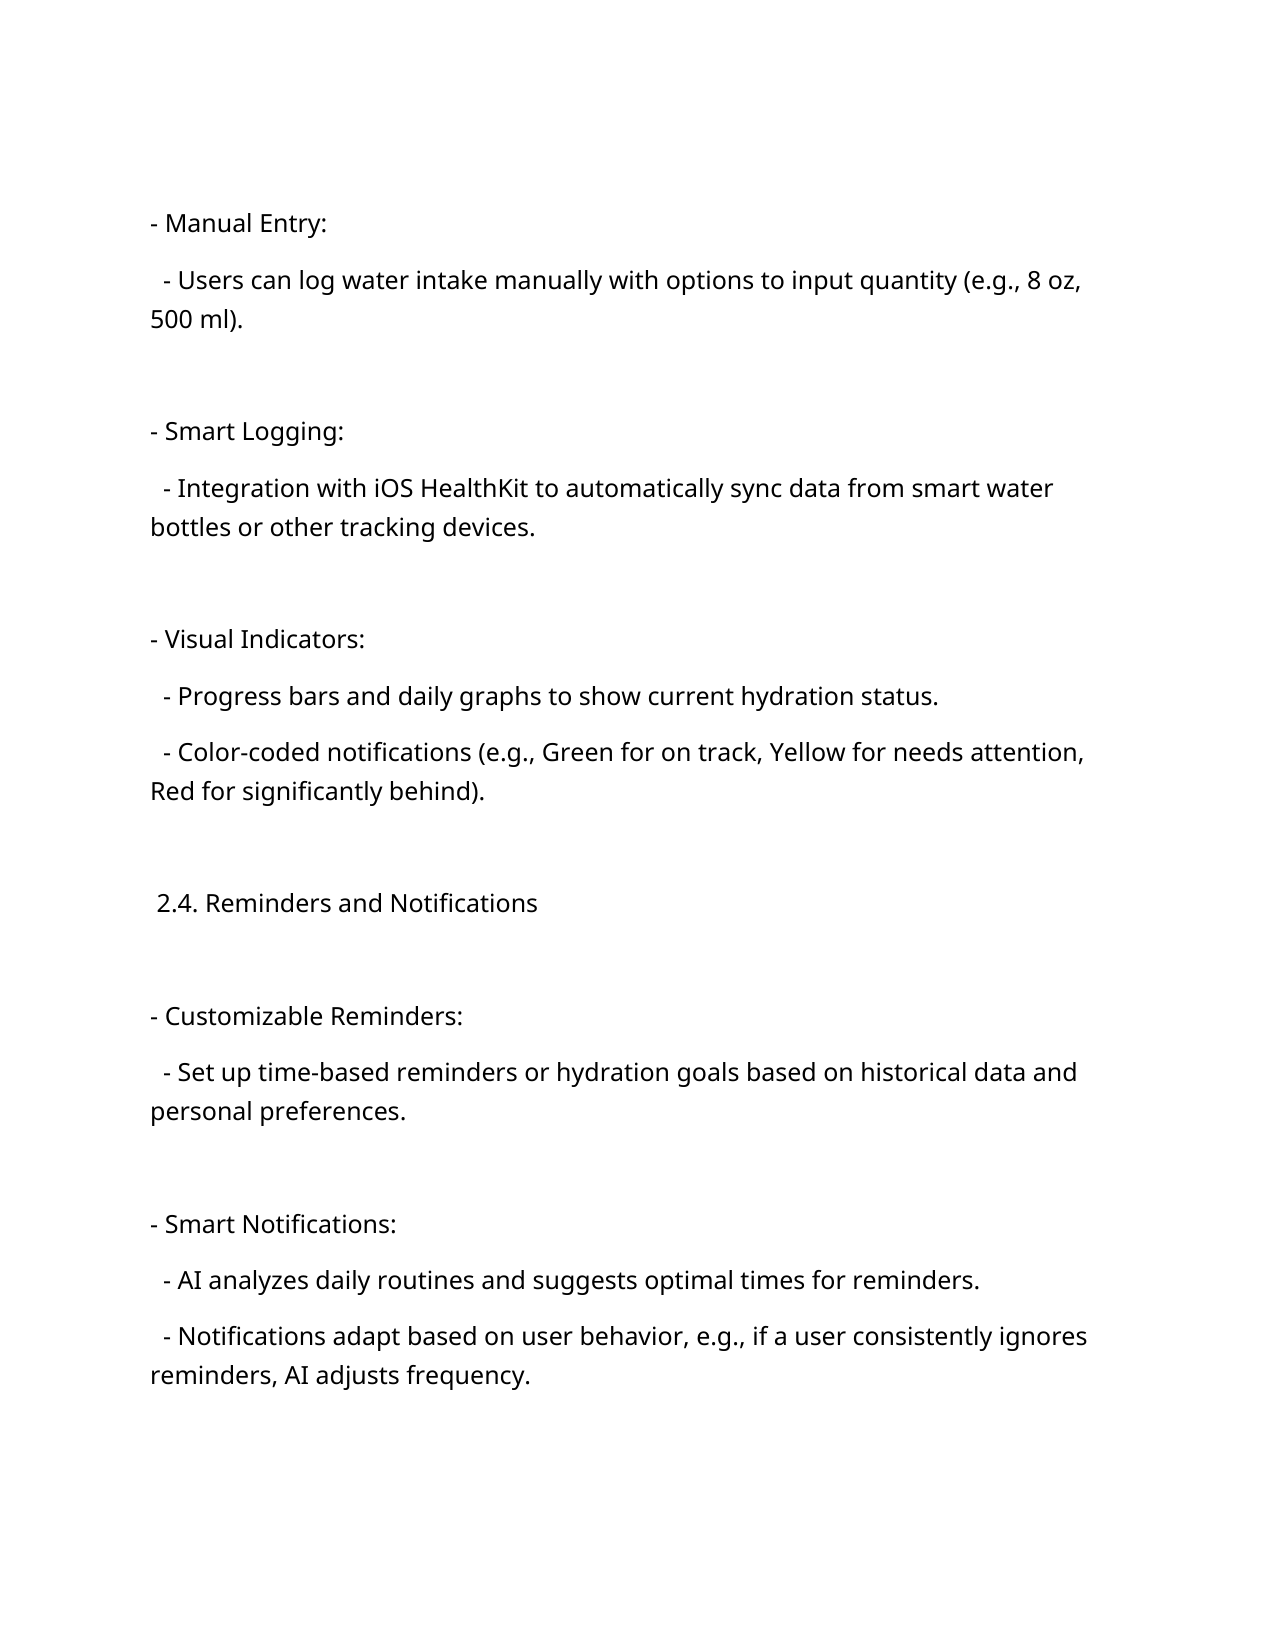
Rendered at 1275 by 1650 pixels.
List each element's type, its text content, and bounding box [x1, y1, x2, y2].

text - Visual Indicators: [150, 622, 1125, 656]
text - Customizable Reminders: [150, 998, 1125, 1032]
text - Users can log water intake manually with options to input quantity (e.g., 8 oz, 500 ml). [150, 262, 1125, 336]
text 2.4. Reminders and Notifications [150, 886, 1125, 920]
text - Smart Logging: [150, 414, 1125, 448]
text - Notifications adapt based on user behavior, e.g., if a user consistently ignores reminders, AI adjusts frequency. [150, 1318, 1125, 1392]
text - Color-coded notifications (e.g., Green for on track, Yellow for needs attention, Red for significantly behind). [150, 734, 1125, 808]
text - Integration with iOS HealthKit to automatically sync data from smart water bottles or other tracking devices. [150, 470, 1125, 544]
text - Manual Entry: [150, 206, 1125, 240]
text - Smart Notifications: [150, 1206, 1125, 1240]
text - AI analyzes daily routines and suggests optimal times for reminders. [150, 1262, 1125, 1296]
text - Set up time-based reminders or hydration goals based on historical data and personal preferences. [150, 1054, 1125, 1128]
text - Progress bars and daily graphs to show current hydration status. [150, 678, 1125, 712]
